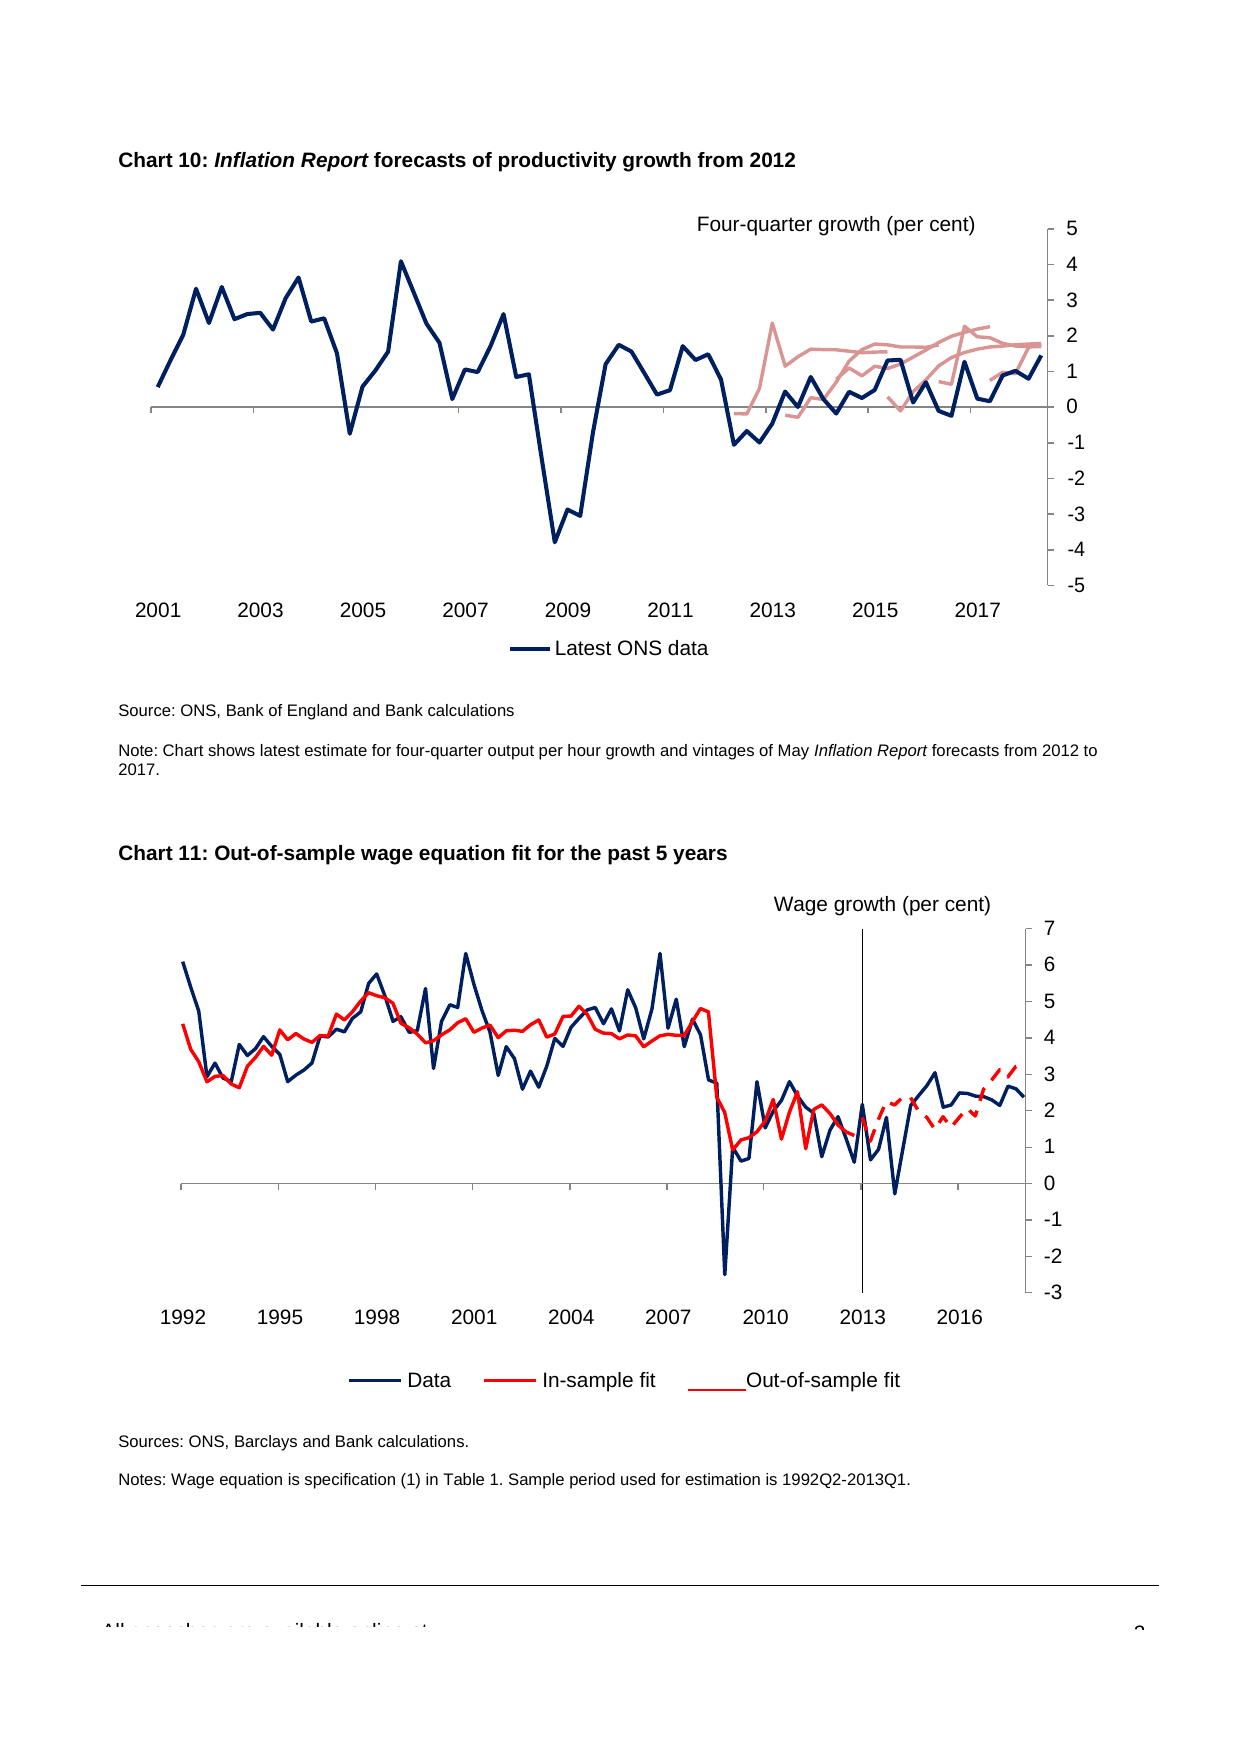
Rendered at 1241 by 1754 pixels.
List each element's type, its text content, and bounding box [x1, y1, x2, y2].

text -3 [85, 501, 1085, 525]
text 3 [1044, 1062, 1153, 1086]
text -4 [85, 537, 1085, 561]
text -2 [85, 466, 1085, 490]
text 5 [1044, 989, 1153, 1013]
text -1 [1044, 1207, 1153, 1231]
text 7 [1044, 916, 1153, 940]
text Sources: ONS, Barclays and Bank calculations. [118, 1432, 1153, 1451]
text Wage growth (per cent) [773, 893, 1153, 916]
text 1 [85, 359, 1078, 383]
text 2 [1044, 1098, 1153, 1122]
text 0 [1044, 1171, 1153, 1195]
text 2 [85, 323, 1078, 347]
text 4 [85, 252, 1078, 276]
text 5 [85, 216, 1078, 240]
text 6 [1044, 952, 1153, 976]
text Latest ONS data [110, 636, 1153, 660]
text Chart 10: Inflation Report forecasts of productivity growth from 2012 [118, 148, 1153, 172]
text -5 [85, 573, 1085, 597]
text Notes: Wage equation is specification (1) in Table 1. Sample period used for estimation is 1992Q2-2013Q1. [118, 1470, 1153, 1489]
text 3 [85, 287, 1078, 311]
text 1992 1995 1998 2001 2004 2007 2010 2013 2016 [159, 1305, 1153, 1329]
text Note: Chart shows latest estimate for four-quarter output per hour growth and vintages of May Inflation Report forecasts from 2012 to 2017. [118, 741, 1120, 779]
text 1 [1044, 1134, 1153, 1158]
text 4 [1044, 1025, 1153, 1049]
text 0 [85, 394, 1078, 418]
text -1 [85, 430, 1085, 454]
subtitle Chart 11: Out-of-sample wage equation fit for the past 5 years [118, 840, 1153, 864]
text -3 [1044, 1280, 1153, 1304]
text 2001 2003 2005 2007 2009 2011 2013 2015 2017 [135, 597, 1153, 621]
text Data In-sample fit Out-of-sample fit [407, 1368, 1153, 1392]
text -2 [1044, 1244, 1153, 1268]
text Source: ONS, Bank of England and Bank calculations [118, 701, 1153, 720]
